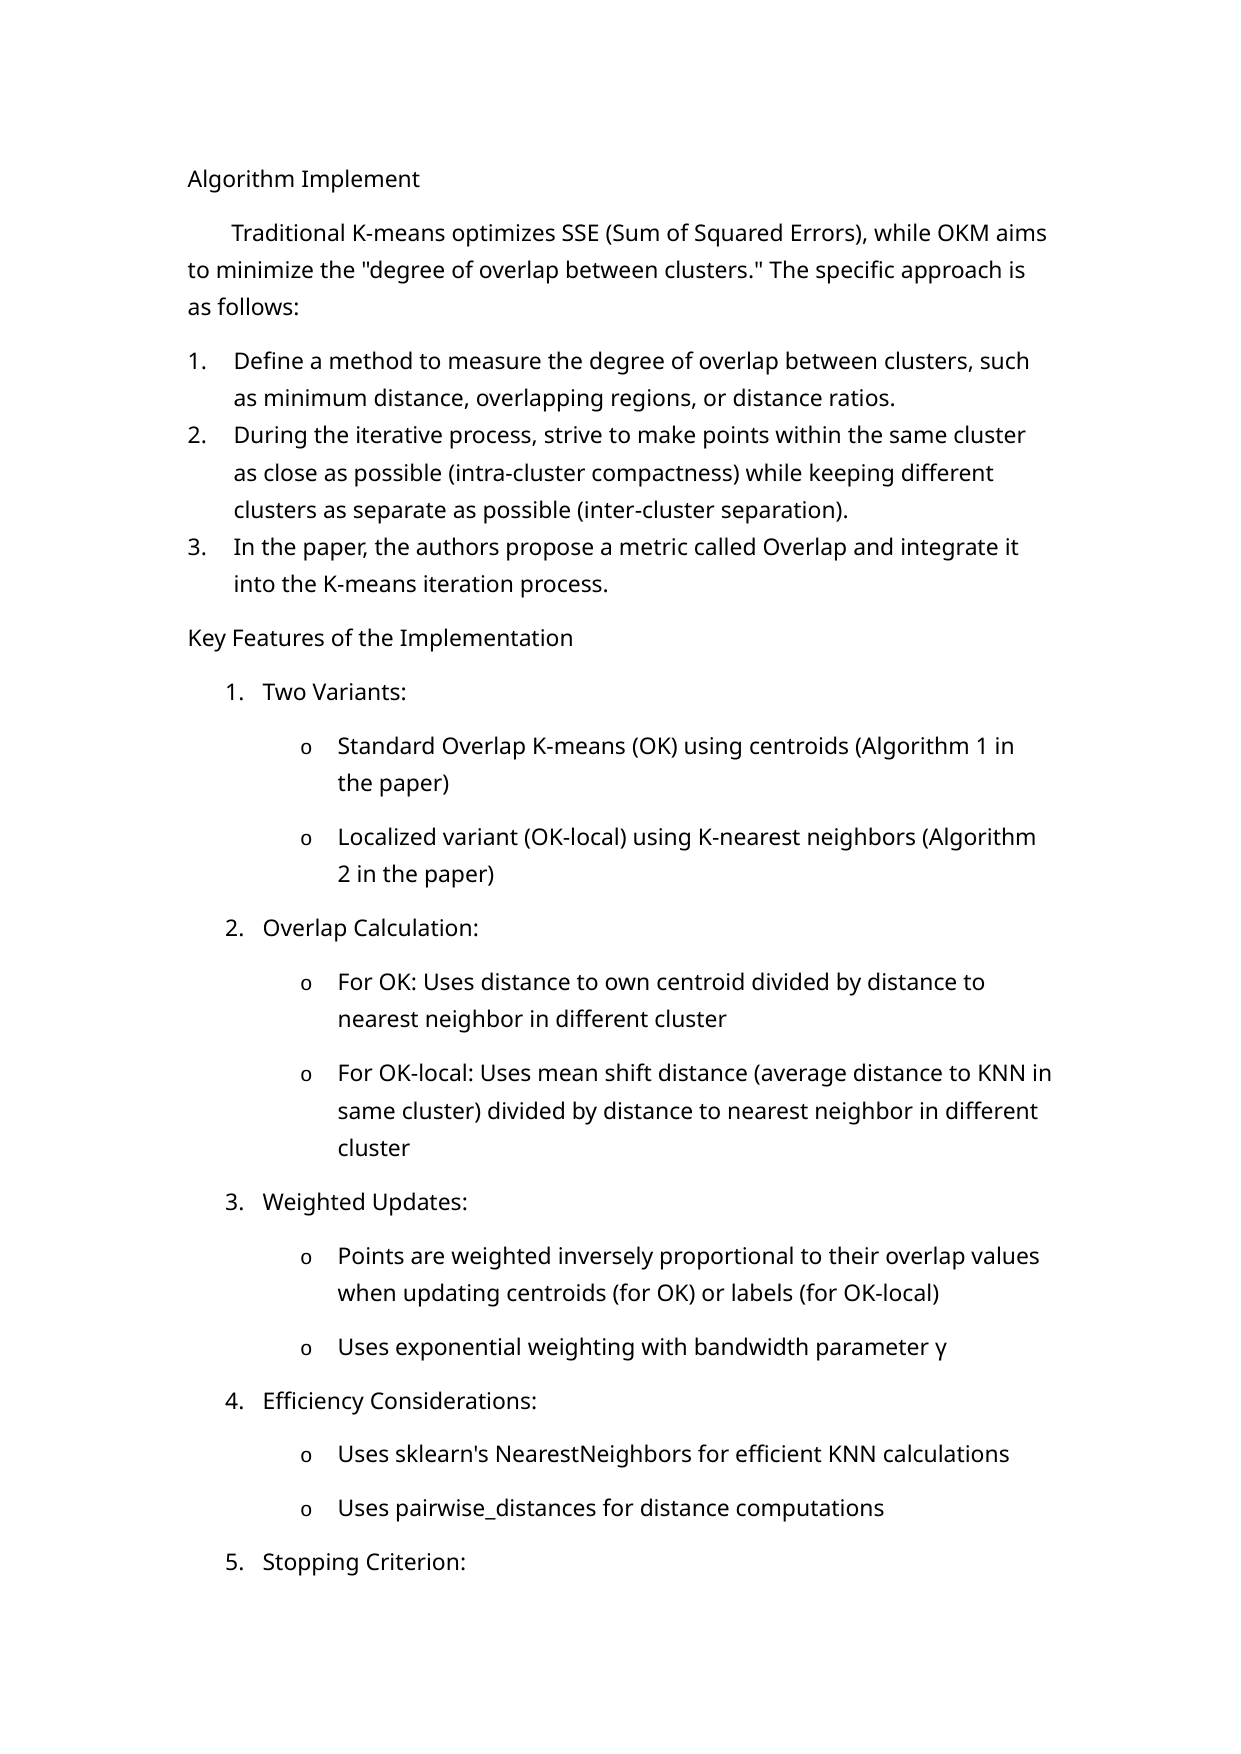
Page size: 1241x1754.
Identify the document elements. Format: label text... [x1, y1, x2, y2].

list Two Variants: [225, 676, 1053, 708]
list For OK: Uses distance to own centroid divided by distance to nearest neighbor in different cluster [300, 966, 1053, 1035]
list Standard Overlap K-means (OK) using centroids (Algorithm 1 in the paper) [300, 729, 1053, 799]
list In the paper, the authors propose a metric called Overlap and integrate it into the K-means iteration process. [187, 531, 1053, 600]
list Define a method to measure the degree of overlap between clusters, such as minimum distance, overlapping regions, or distance ratios. [187, 344, 1053, 414]
list Overlap Calculation: [225, 912, 1053, 944]
list Uses exponential weighting with bandwidth parameter γ [300, 1330, 1053, 1363]
list Uses pairwise_distances for distance computations [300, 1492, 1053, 1524]
list Efficiency Considerations: [225, 1384, 1053, 1416]
text Algorithm Implement [187, 162, 1053, 194]
list During the iterative process, strive to make points within the same cluster as close as possible (intra-cluster compactness) while keeping different clusters as separate as possible (inter-cluster separation). [187, 419, 1053, 526]
list Stopping Criterion: [225, 1546, 1053, 1578]
list For OK-local: Uses mean shift distance (average distance to KNN in same cluster) divided by distance to nearest neighbor in different cluster [300, 1057, 1053, 1164]
text Traditional K-means optimizes SSE (Sum of Squared Errors), while OKM aims to minimize the "degree of overlap between clusters." The specific approach is as follows: [187, 216, 1053, 323]
text Key Features of the Implementation [187, 622, 1053, 654]
list Weighted Updates: [225, 1185, 1053, 1218]
list Localized variant (OK-local) using K-nearest neighbors (Algorithm 2 in the paper) [300, 821, 1053, 890]
list Points are weighted inversely proportional to their overlap values when updating centroids (for OK) or labels (for OK-local) [300, 1239, 1053, 1309]
list Uses sklearn's NearestNeighbors for efficient KNN calculations [300, 1438, 1053, 1470]
